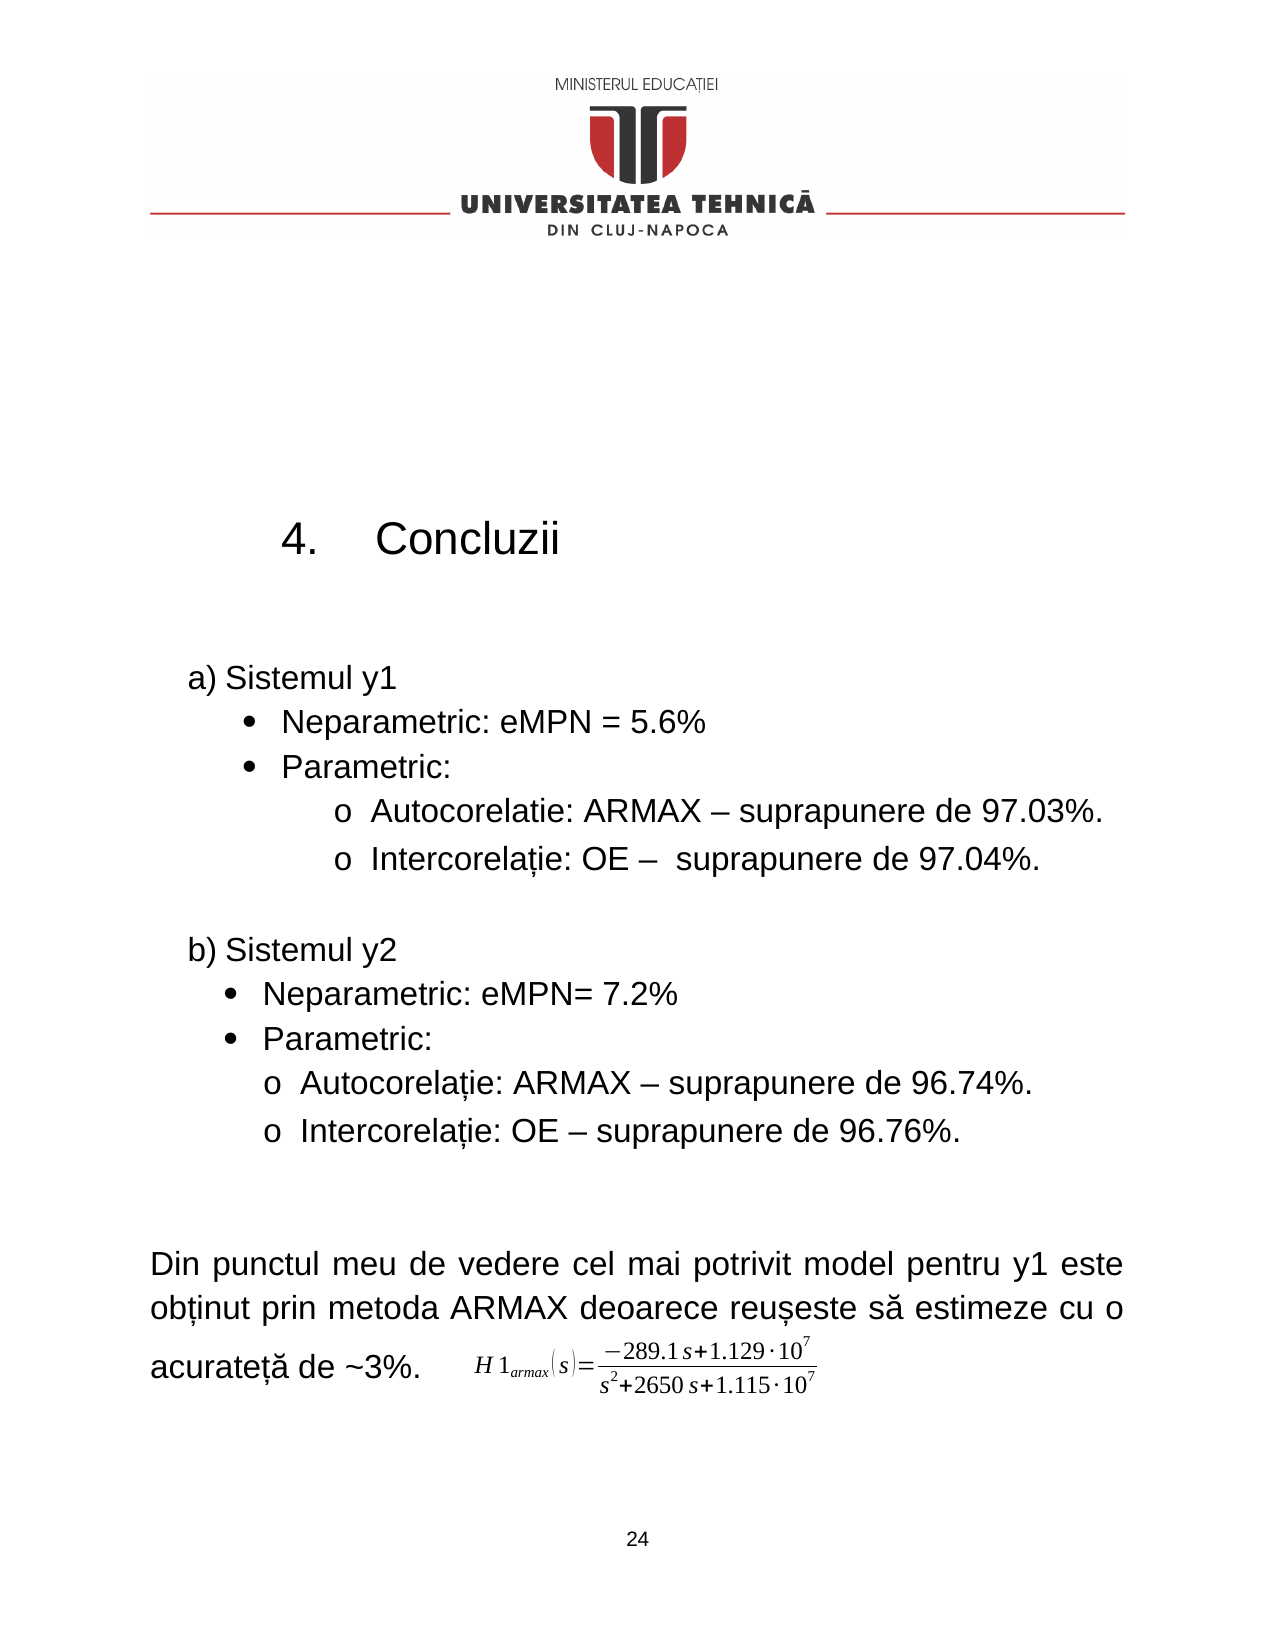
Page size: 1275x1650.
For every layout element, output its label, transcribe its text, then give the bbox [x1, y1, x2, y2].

picture [150, 75, 1125, 236]
list Sistemul y2 [187, 930, 1125, 969]
list Autocorelație: ARMAX – suprapunere de 96.74%. [262, 1063, 1125, 1104]
list Sistemul y1 [187, 658, 1125, 697]
text Din punctul meu de vedere cel mai potrivit model pentru y1 este obținut prin metoda ARMAX deoarece reușeste să estimeze cu o acurateță de ~3%. [150, 1244, 1125, 1399]
list Intercorelație: OE – suprapunere de 97.04%. [333, 838, 1125, 880]
list Autocorelatie: ARMAX – suprapunere de 97.03%. [333, 791, 1125, 832]
list Neparametric: eMPN= 7.2% [225, 974, 1125, 1013]
list Intercorelație: OE – suprapunere de 96.76%. [262, 1111, 1125, 1152]
list Parametric: [244, 747, 1125, 785]
list Parametric: [225, 1019, 1125, 1057]
list Neparametric: eMPN = 5.6% [244, 702, 1125, 741]
list Concluzii [281, 512, 1125, 564]
